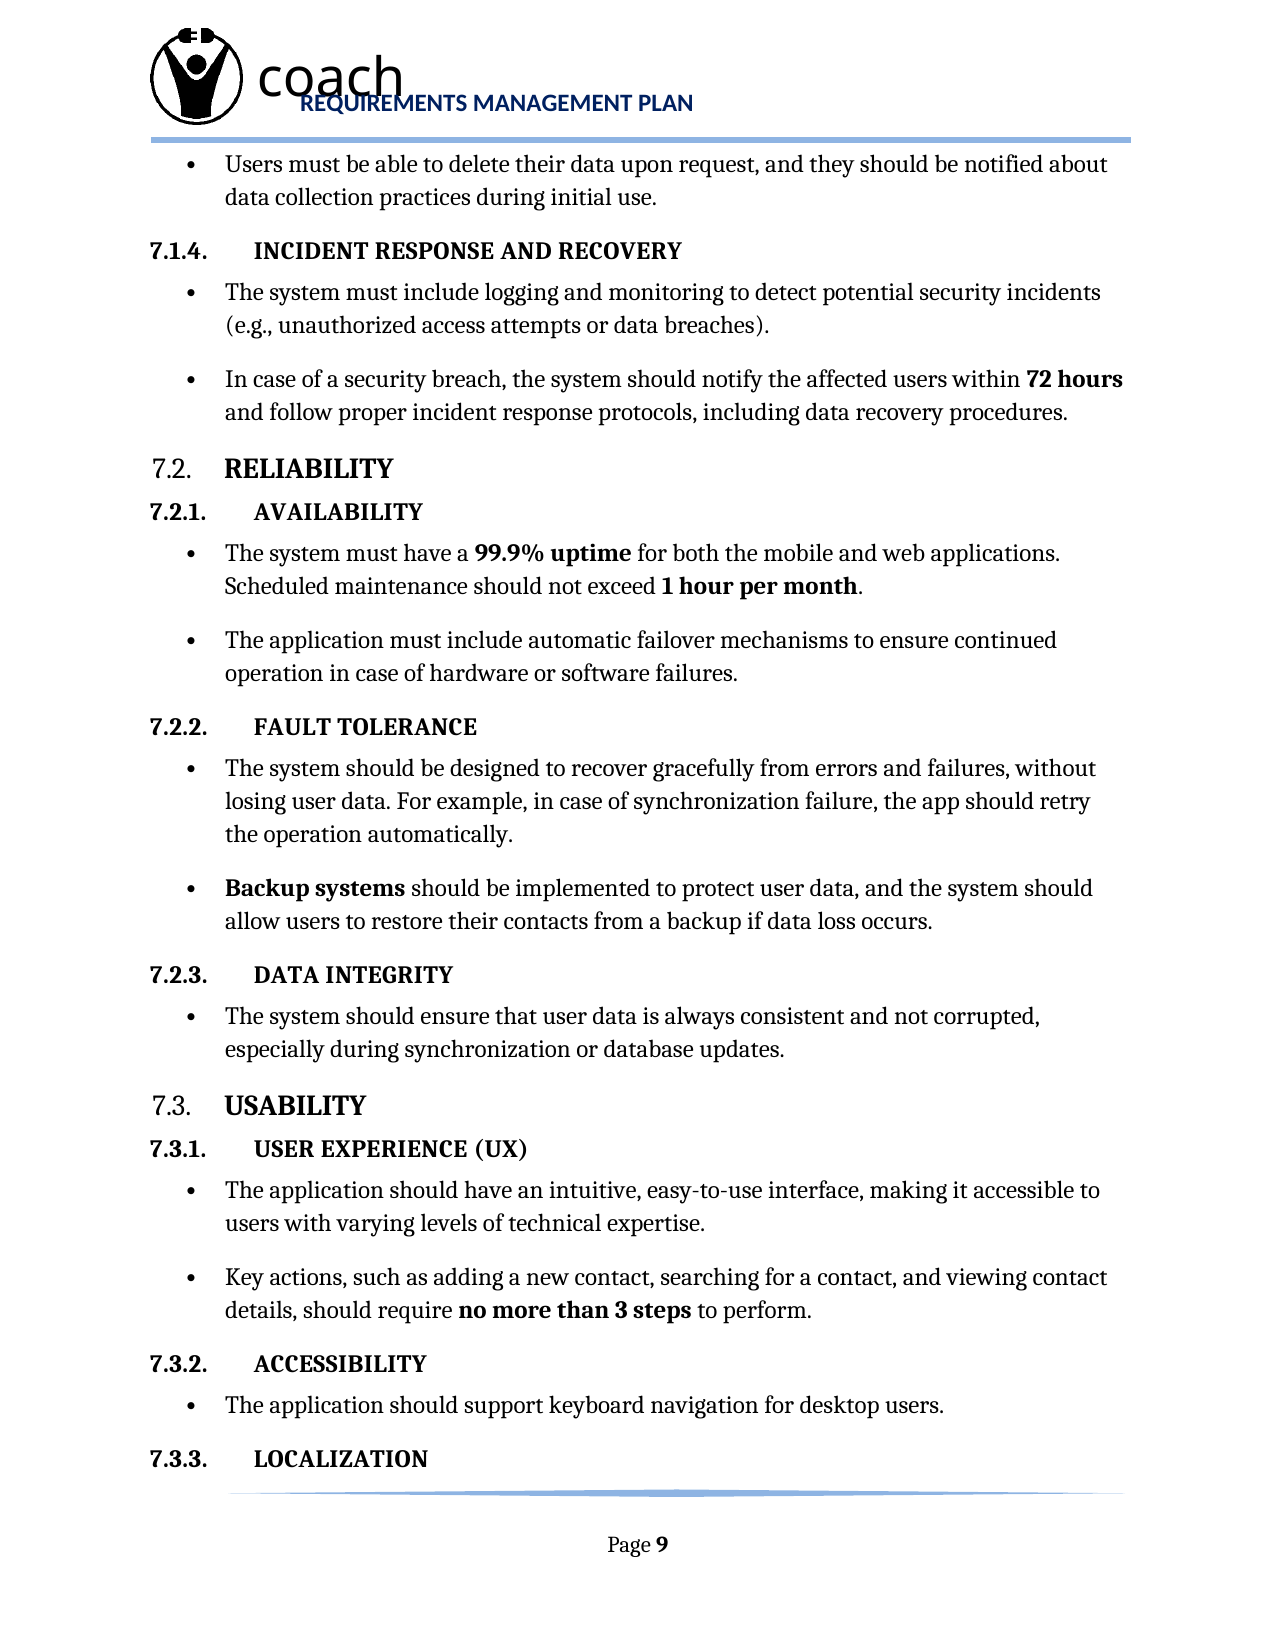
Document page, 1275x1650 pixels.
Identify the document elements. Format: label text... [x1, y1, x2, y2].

list The system should ensure that user data is always consistent and not corrupted, especially during synchronization or database updates. [187, 1002, 1125, 1064]
list The application should have an intuitive, easy-to-use interface, making it accessible to users with varying levels of technical expertise. [187, 1176, 1125, 1238]
subtitle Accessibility [150, 1350, 1125, 1379]
list Key actions, such as adding a new contact, searching for a contact, and viewing contact details, should require no more than 3 steps to perform. [187, 1263, 1125, 1325]
list In case of a security breach, the system should notify the affected users within 72 hours and follow proper incident response protocols, including data recovery procedures. [187, 365, 1125, 427]
list The system must include logging and monitoring to detect potential security incidents (e.g., unauthorized access attempts or data breaches). [187, 278, 1125, 340]
list The system should be designed to recover gracefully from errors and failures, without losing user data. For example, in case of synchronization failure, the app should retry the operation automatically. [187, 754, 1125, 849]
list The application must include automatic failover mechanisms to ensure continued operation in case of hardware or software failures. [187, 626, 1125, 688]
subtitle Usability [152, 1089, 1125, 1123]
list Backup systems should be implemented to protect user data, and the system should allow users to restore their contacts from a backup if data loss occurs. [187, 874, 1125, 936]
subtitle Reliability [152, 452, 1125, 485]
subtitle Data Integrity [150, 961, 1125, 990]
list The application should support keyboard navigation for desktop users. [187, 1391, 1125, 1420]
picture [150, 28, 243, 125]
list Users must be able to delete their data upon request, and they should be notified about data collection practices during initial use. [187, 150, 1125, 212]
subtitle Availability [150, 498, 1125, 527]
subtitle User Experience (UX) [150, 1135, 1125, 1164]
subtitle Fault Tolerance [150, 713, 1125, 742]
list The system must have a 99.9% uptime for both the mobile and web applications. Scheduled maintenance should not exceed 1 hour per month. [187, 539, 1125, 601]
subtitle Incident Response and Recovery [150, 237, 1125, 266]
subtitle Localization [150, 1445, 1125, 1474]
